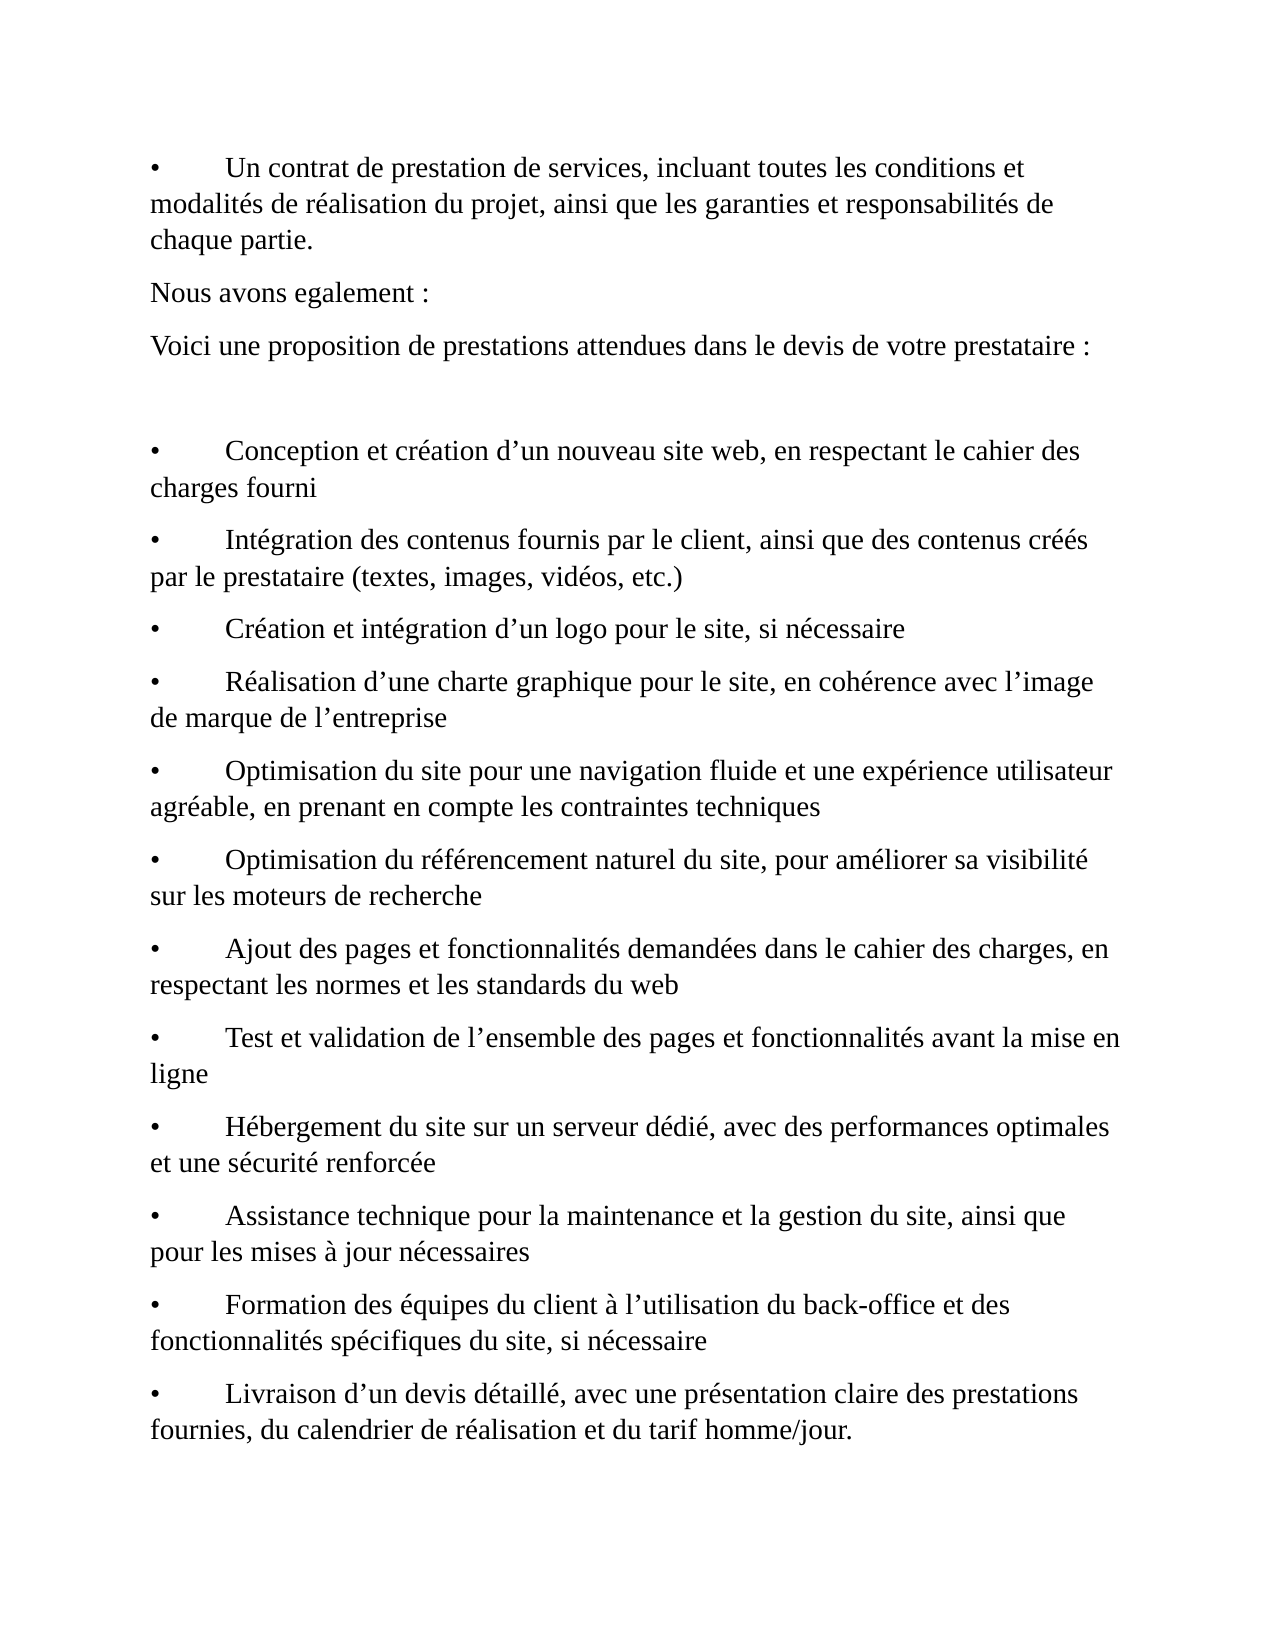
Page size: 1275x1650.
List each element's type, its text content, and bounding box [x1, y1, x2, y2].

text • Hébergement du site sur un serveur dédié, avec des performances optimales et une sécurité renforcée [150, 1109, 1125, 1179]
text • Réalisation d’une charte graphique pour le site, en cohérence avec l’image de marque de l’entreprise [150, 664, 1125, 734]
text • Conception et création d’un nouveau site web, en respectant le cahier des charges fourni [150, 433, 1125, 503]
text • Intégration des contenus fournis par le client, ainsi que des contenus créés par le prestataire (textes, images, vidéos, etc.) [150, 522, 1125, 592]
text • Création et intégration d’un logo pour le site, si nécessaire [150, 611, 1125, 645]
text • Ajout des pages et fonctionnalités demandées dans le cahier des charges, en respectant les normes et les standards du web [150, 931, 1125, 1001]
text Nous avons egalement : [150, 275, 1125, 309]
text • Optimisation du référencement naturel du site, pour améliorer sa visibilité sur les moteurs de recherche [150, 842, 1125, 912]
text • Livraison d’un devis détaillé, avec une présentation claire des prestations fournies, du calendrier de réalisation et du tarif homme/jour. [150, 1376, 1125, 1446]
text • Assistance technique pour la maintenance et la gestion du site, ainsi que pour les mises à jour nécessaires [150, 1198, 1125, 1268]
text Voici une proposition de prestations attendues dans le devis de votre prestataire : [150, 328, 1125, 361]
text • Test et validation de l’ensemble des pages et fonctionnalités avant la mise en ligne [150, 1020, 1125, 1090]
text • Optimisation du site pour une navigation fluide et une expérience utilisateur agréable, en prenant en compte les contraintes techniques [150, 753, 1125, 823]
text • Un contrat de prestation de services, incluant toutes les conditions et modalités de réalisation du projet, ainsi que les garanties et responsabilités de chaque partie. [150, 150, 1125, 256]
text • Formation des équipes du client à l’utilisation du back-office et des fonctionnalités spécifiques du site, si nécessaire [150, 1287, 1125, 1357]
